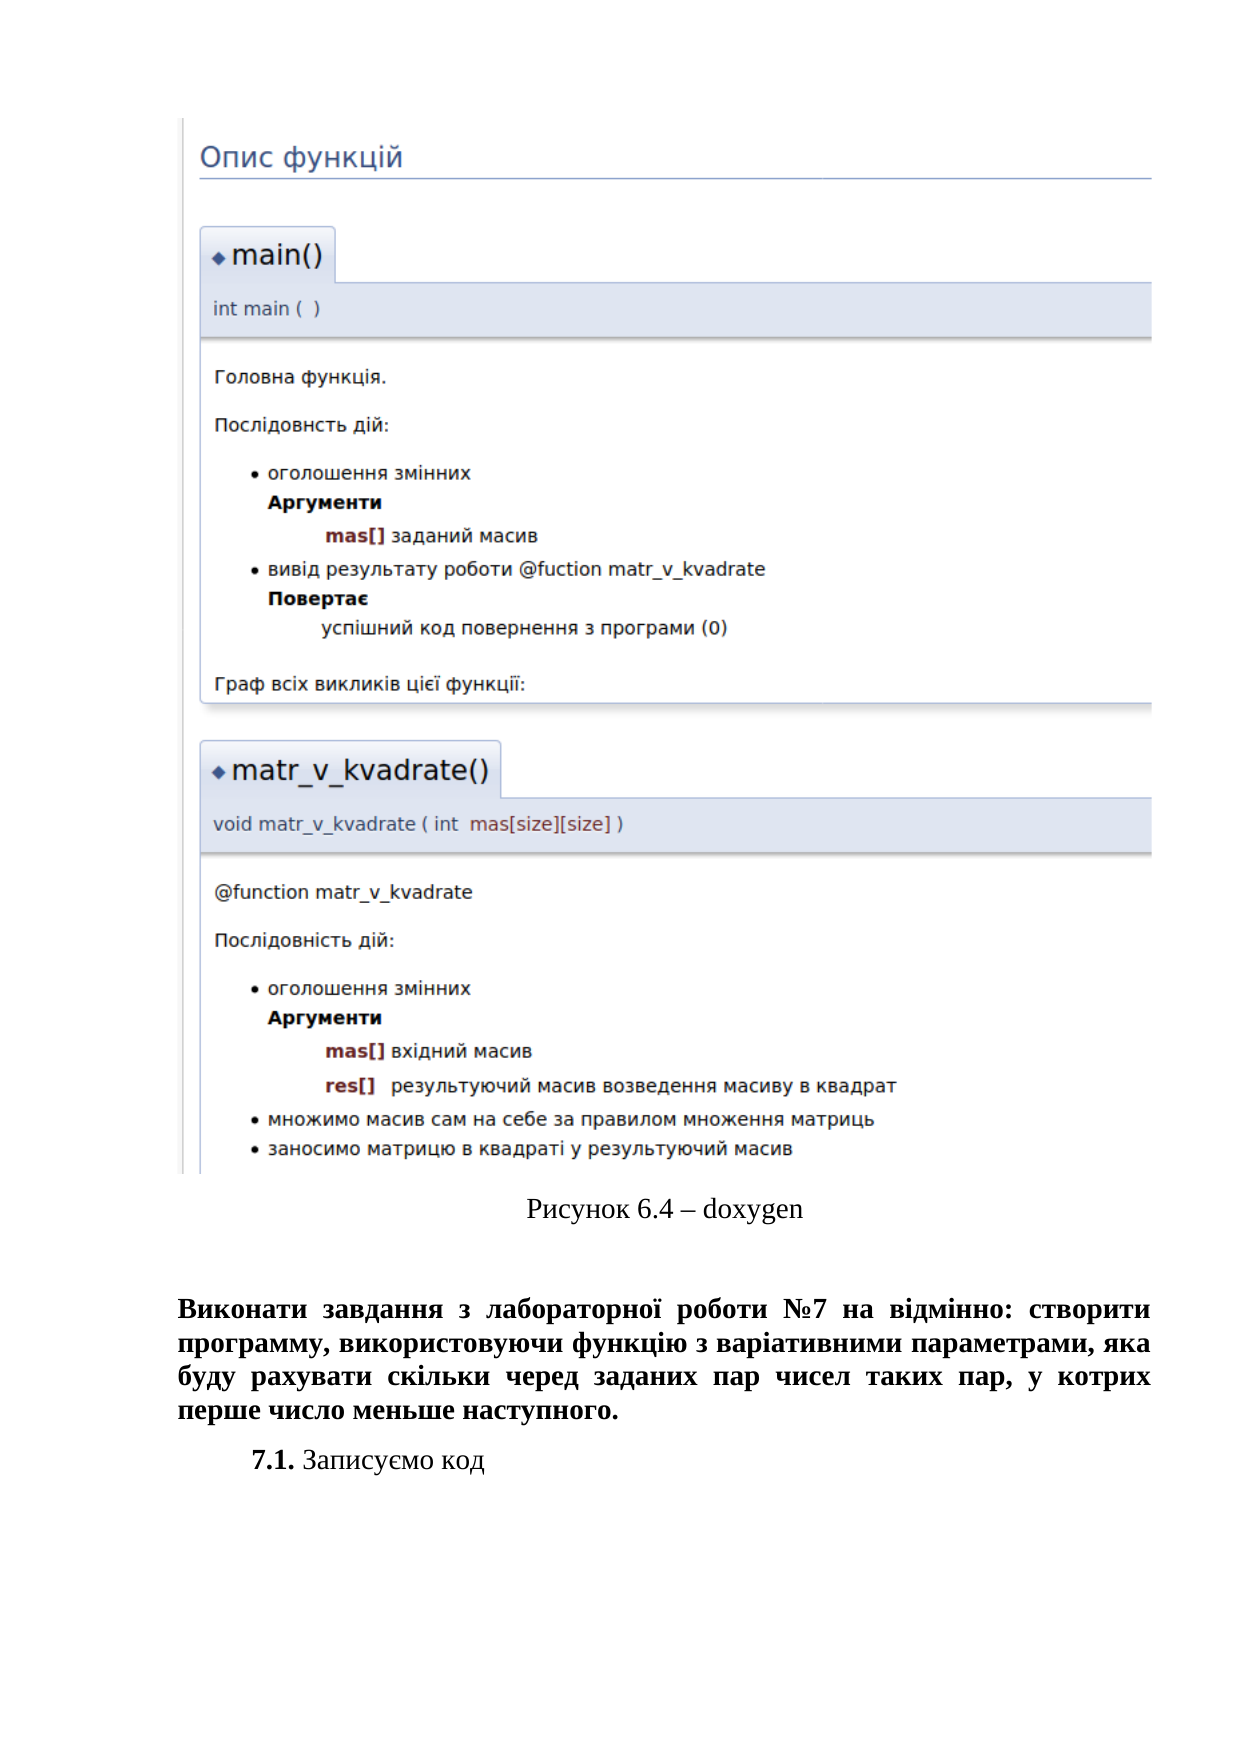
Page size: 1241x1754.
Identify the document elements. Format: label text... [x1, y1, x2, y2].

text 7.1. Записуємо код [177, 1442, 1152, 1476]
text Рисунок 6.4 – doxygen [177, 1191, 1152, 1224]
picture [177, 118, 1152, 1174]
text Виконати завдання з лабораторної роботи №7 на відмінно: створити программу, використовуючи функцію з варіативними параметрами, яка буду рахувати скільки черед заданих пар чисел таких пар, у котрих перше число меньше наступного. [177, 1291, 1152, 1425]
